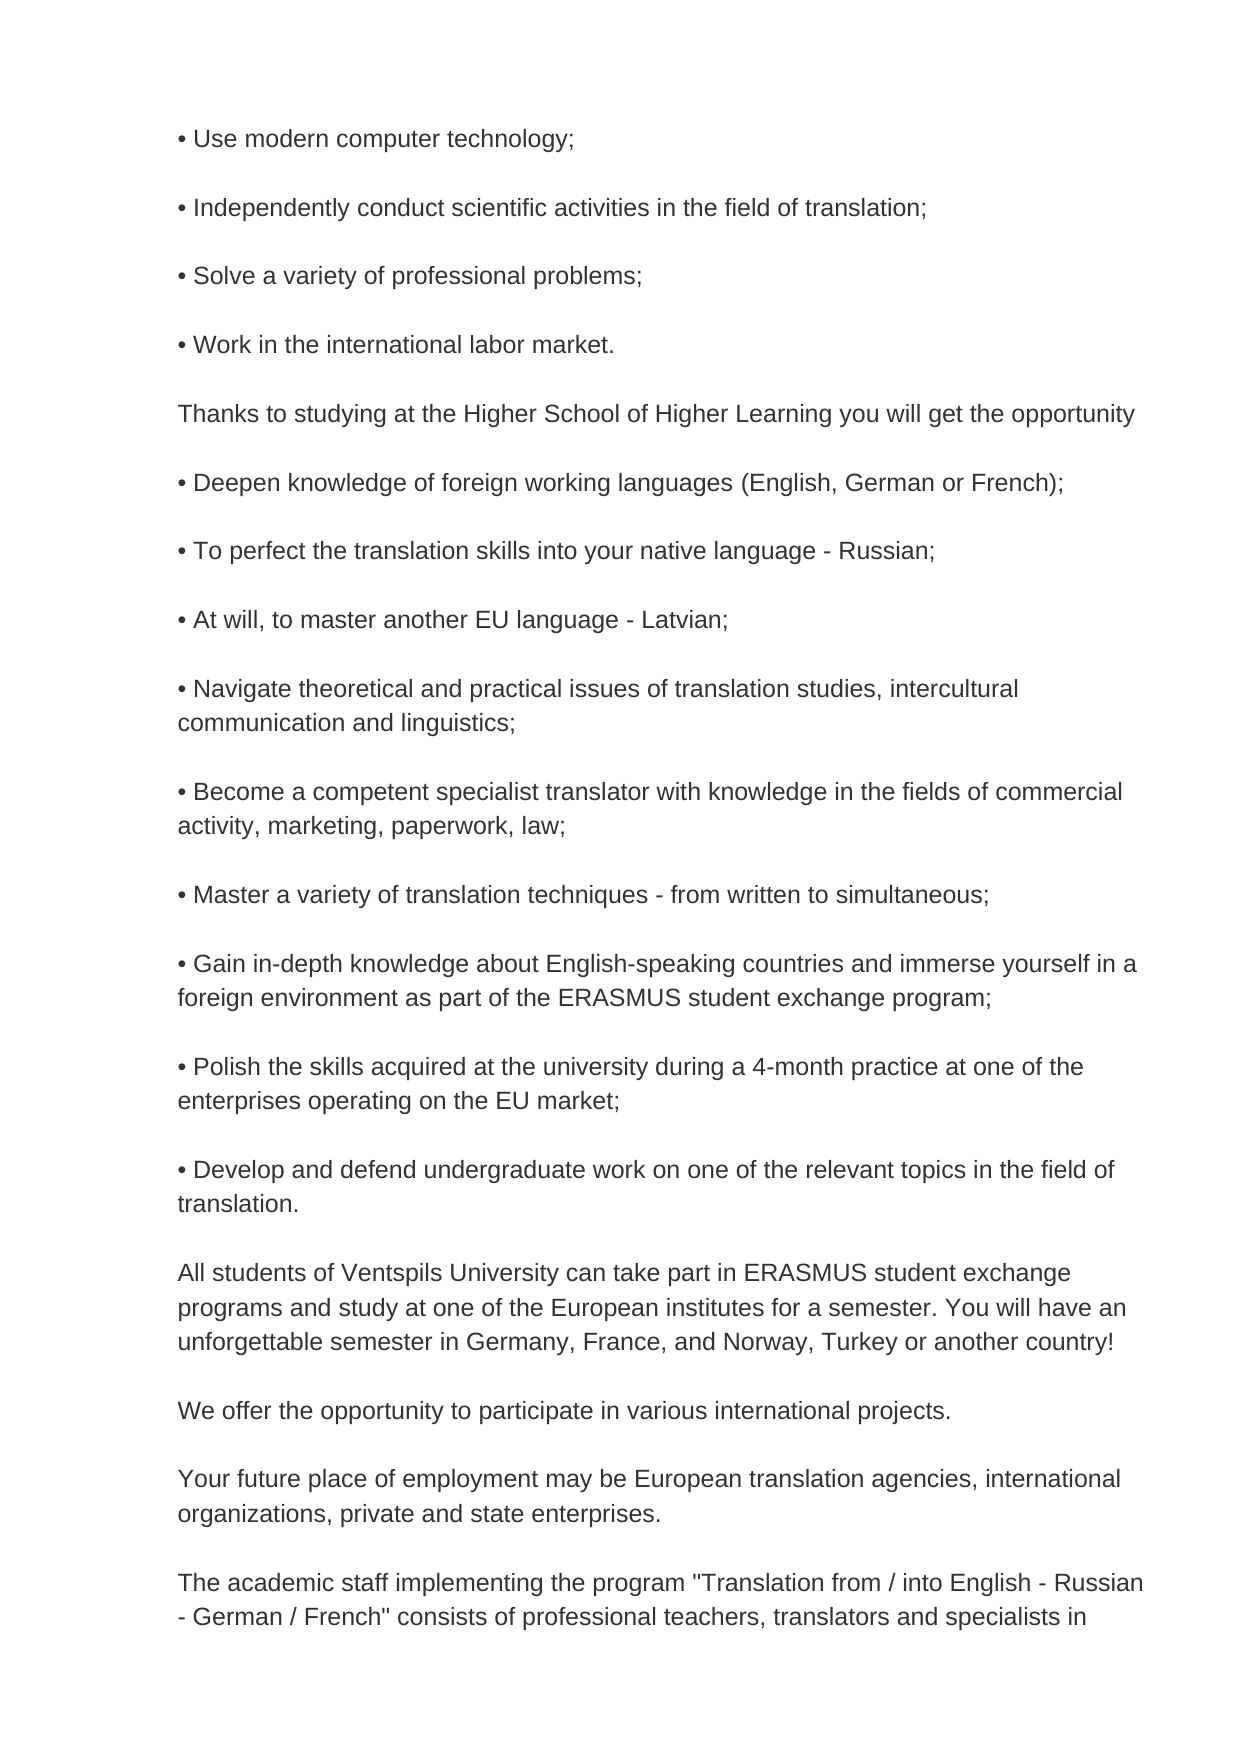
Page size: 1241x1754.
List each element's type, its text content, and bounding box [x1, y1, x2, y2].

text • Master a variety of translation techniques - from written to simultaneous; [177, 874, 1152, 909]
text • Use modern computer technology; [177, 118, 1152, 152]
text All students of Ventspils University can take part in ERASMUS student exchange programs and study at one of the European institutes for a semester. You will have an unforgettable semester in Germany, France, and Norway, Turkey or another country! [177, 1252, 1152, 1356]
text • Deepen knowledge of foreign working languages ​​(English, German or French); [177, 462, 1152, 496]
text • Polish the skills acquired at the university during a 4-month practice at one of the enterprises operating on the EU market; [177, 1046, 1152, 1115]
text • Develop and defend undergraduate work on one of the relevant topics in the field of translation. [177, 1149, 1152, 1218]
text Your future place of employment may be European translation agencies, international organizations, private and state enterprises. [177, 1459, 1152, 1527]
text We offer the opportunity to participate in various international projects. [177, 1390, 1152, 1424]
text • Independently conduct scientific activities in the field of translation; [177, 187, 1152, 221]
text • Gain in-depth knowledge about English-speaking countries and immerse yourself in a foreign environment as part of the ERASMUS student exchange program; [177, 943, 1152, 1012]
text • At will, to master another EU language - Latvian; [177, 599, 1152, 634]
text • To perfect the translation skills into your native language - Russian; [177, 531, 1152, 565]
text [177, 1562, 1152, 1631]
text • Become a competent specialist translator with knowledge in the fields of commercial activity, marketing, paperwork, law; [177, 771, 1152, 840]
text Thanks to studying at the Higher School of Higher Learning you will get the opportunity [177, 393, 1152, 427]
text • Work in the international labor market. [177, 324, 1152, 359]
text • Solve a variety of professional problems; [177, 256, 1152, 290]
text • Navigate theoretical and practical issues of translation studies, intercultural communication and linguistics; [177, 668, 1152, 737]
